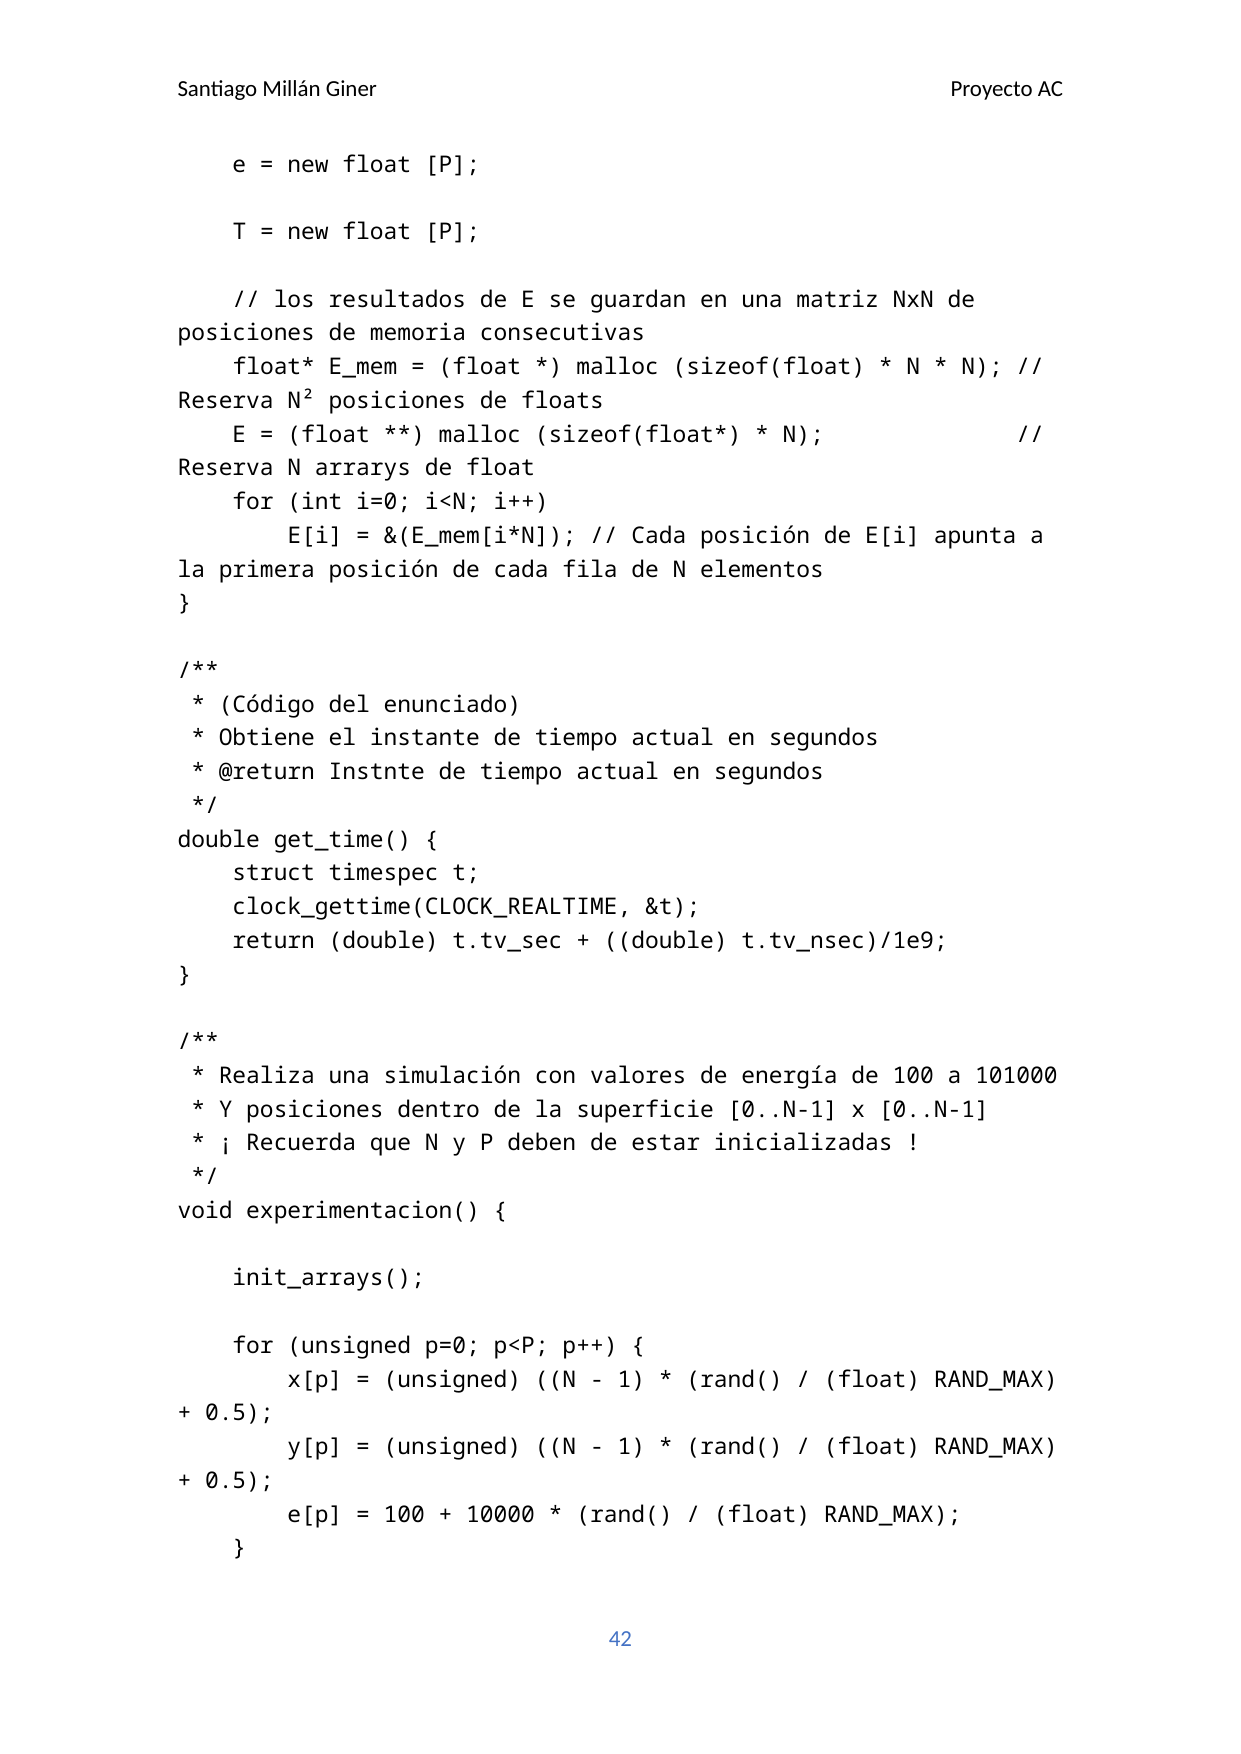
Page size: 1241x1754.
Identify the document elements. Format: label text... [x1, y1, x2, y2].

text } [177, 958, 1063, 989]
text */ [177, 789, 1063, 820]
text // los resultados de E se guardan en una matriz NxN de posiciones de memoria consecutivas [177, 283, 1063, 348]
text * Realiza una simulación con valores de energía de 100 a 101000 [177, 1059, 1063, 1090]
text double get_time() { [177, 823, 1063, 854]
text y[p] = (unsigned) ((N - 1) * (rand() / (float) RAND_MAX) + 0.5); [177, 1430, 1063, 1495]
text * ¡ Recuerda que N y P deben de estar inicializadas ! [177, 1126, 1063, 1158]
text float* E_mem = (float *) malloc (sizeof(float) * N * N); // Reserva N² posiciones de floats [177, 350, 1063, 415]
text } [177, 586, 1063, 618]
text } [177, 1531, 1063, 1563]
text * @return Instnte de tiempo actual en segundos [177, 755, 1063, 786]
text clock_gettime(CLOCK_REALTIME, &t); [177, 890, 1063, 921]
text E = (float **) malloc (sizeof(float*) * N); // Reserva N arrarys de float [177, 418, 1063, 483]
text * Obtiene el instante de tiempo actual en segundos [177, 721, 1063, 753]
text e[p] = 100 + 10000 * (rand() / (float) RAND_MAX); [177, 1498, 1063, 1529]
text struct timespec t; [177, 856, 1063, 888]
text * (Código del enunciado) [177, 688, 1063, 719]
text T = new float [P]; [177, 215, 1063, 246]
text for (unsigned p=0; p<P; p++) { [177, 1329, 1063, 1360]
text E[i] = &(E_mem[i*N]); // Cada posición de E[i] apunta a la primera posición de cada fila de N elementos [177, 519, 1063, 584]
text /** [177, 654, 1063, 685]
text void experimentacion() { [177, 1194, 1063, 1225]
text init_arrays(); [177, 1261, 1063, 1293]
text for (int i=0; i<N; i++) [177, 485, 1063, 516]
text /** [177, 1025, 1063, 1056]
text */ [177, 1160, 1063, 1191]
text x[p] = (unsigned) ((N - 1) * (rand() / (float) RAND_MAX) + 0.5); [177, 1363, 1063, 1428]
text return (double) t.tv_sec + ((double) t.tv_nsec)/1e9; [177, 924, 1063, 955]
text e = new float [P]; [177, 148, 1063, 179]
text * Y posiciones dentro de la superficie [0..N-1] x [0..N-1] [177, 1093, 1063, 1124]
